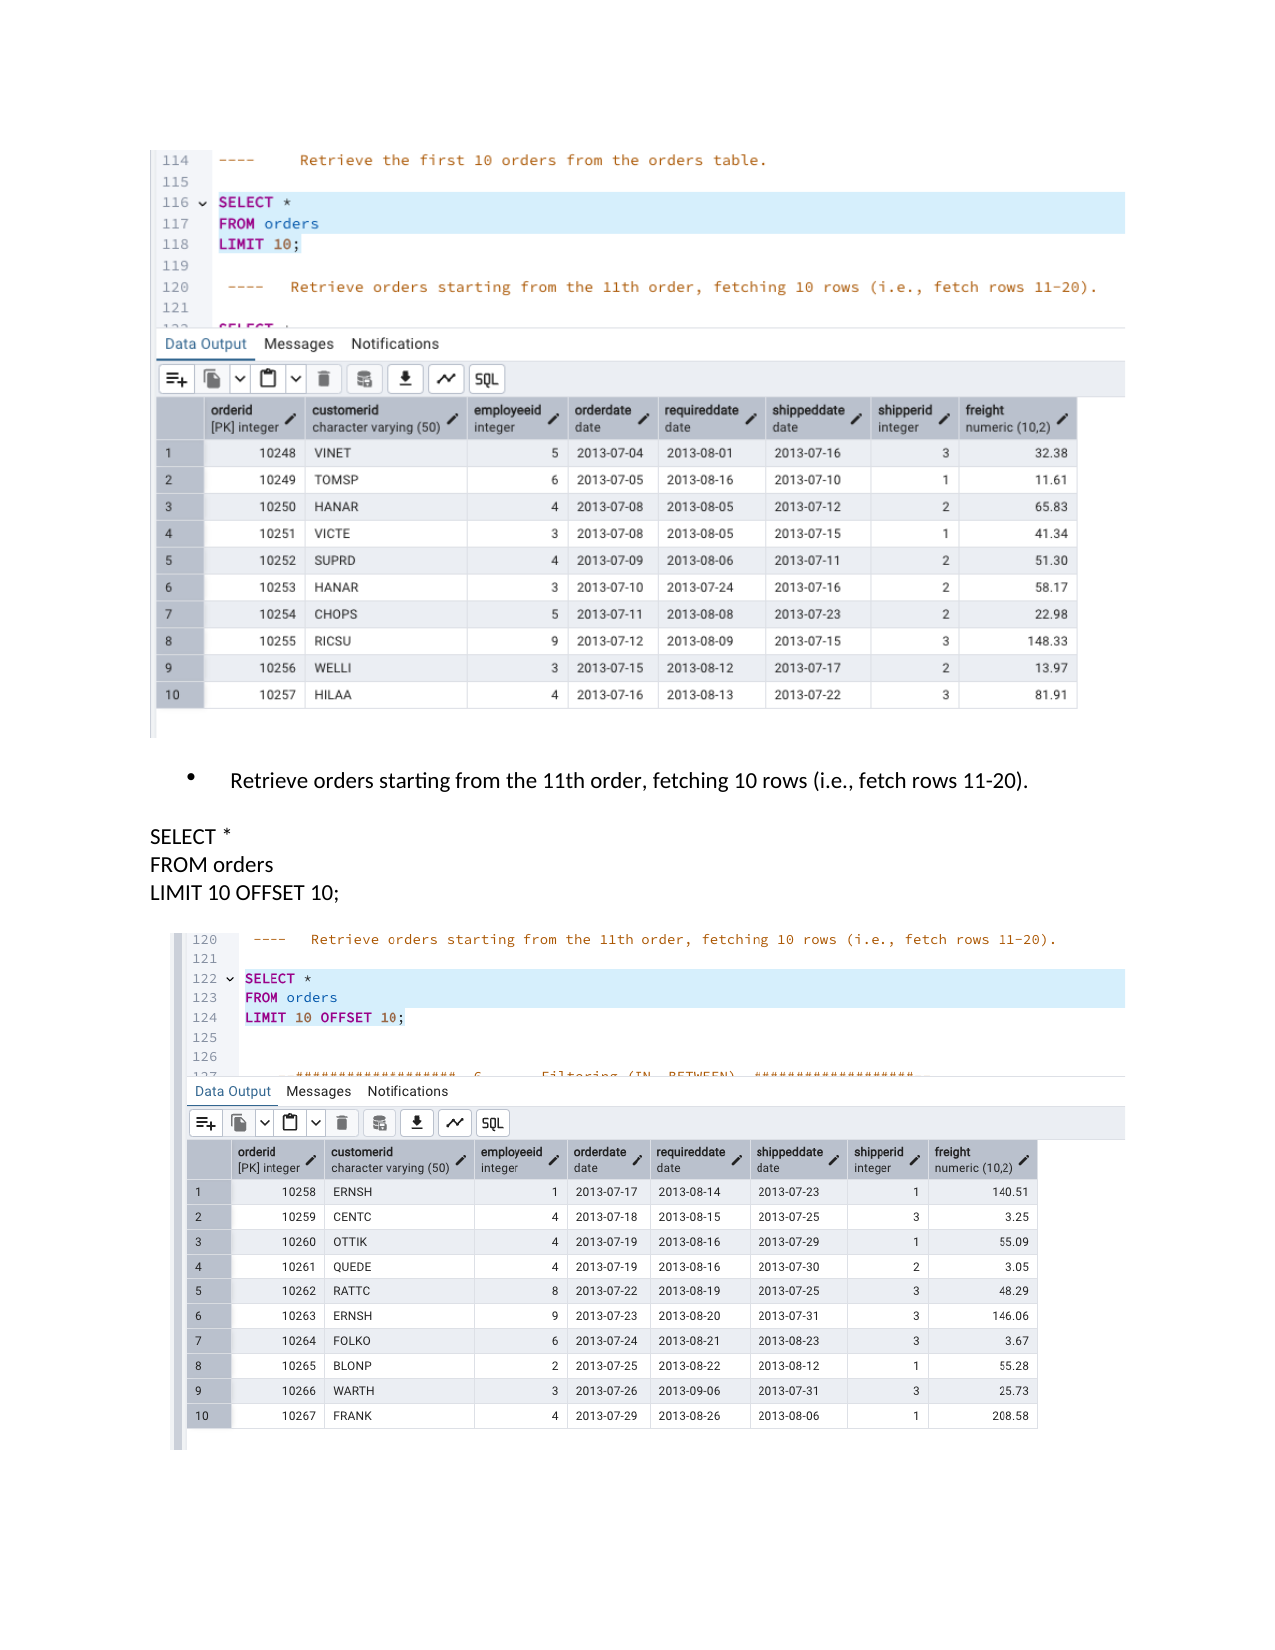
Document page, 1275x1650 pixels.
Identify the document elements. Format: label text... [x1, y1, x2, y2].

list Retrieve orders starting from the 11th order, fetching 10 rows (i.e., fetch rows 11-20). [187, 766, 1125, 794]
picture [150, 933, 1125, 1450]
picture [150, 150, 1125, 738]
text FROM orders [150, 850, 1125, 878]
text SELECT * [150, 822, 1125, 850]
text LIMIT 10 OFFSET 10; [150, 878, 1125, 906]
